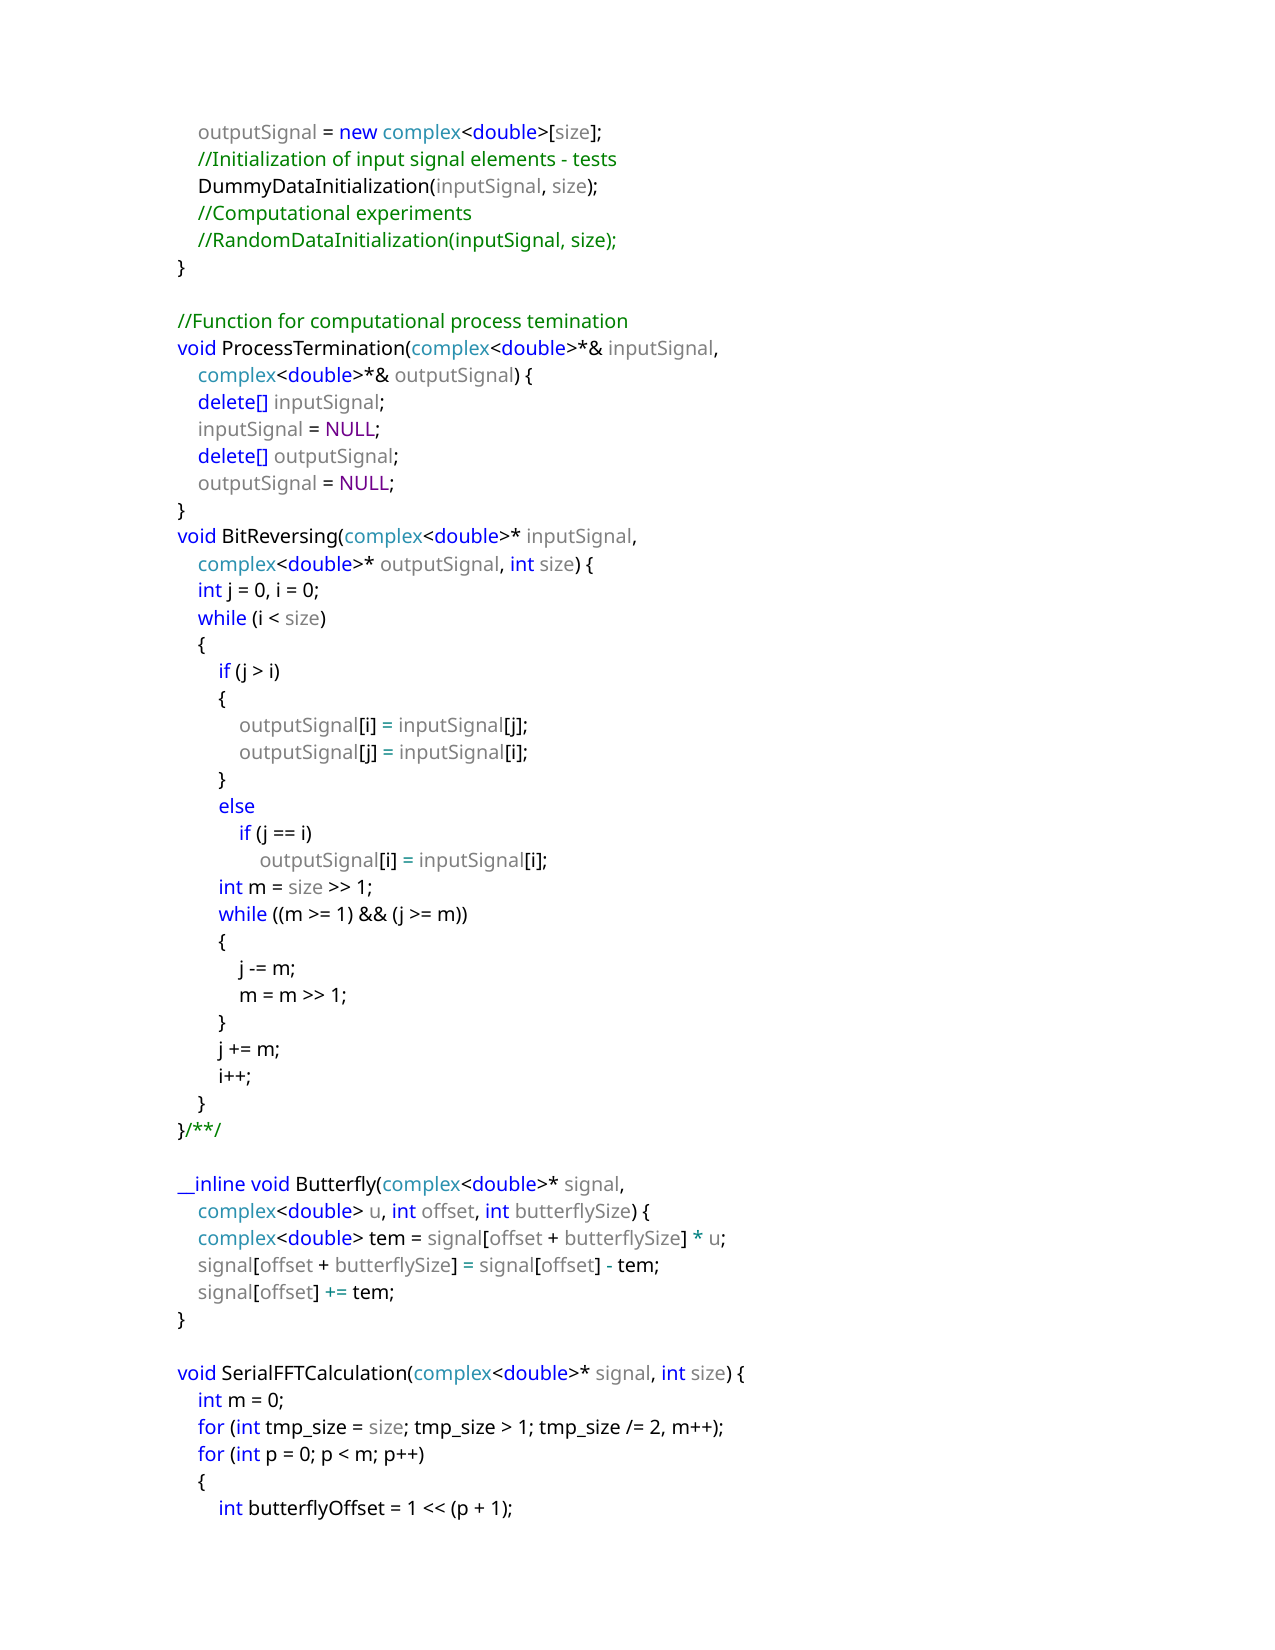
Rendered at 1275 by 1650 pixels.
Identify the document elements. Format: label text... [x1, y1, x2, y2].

text int m = 0; [177, 1386, 1186, 1413]
text } [177, 496, 1186, 523]
text outputSignal = NULL; [177, 469, 1186, 496]
text outputSignal[j] = inputSignal[i]; [177, 739, 1186, 766]
text { [177, 685, 1186, 712]
text //Initialization of input signal elements - tests [177, 145, 1186, 172]
text } [177, 253, 1186, 280]
text } [177, 1305, 1186, 1332]
text //Function for computational process temination [177, 307, 1186, 334]
text complex<double>*& outputSignal) { [177, 361, 1186, 388]
text } [177, 1089, 1186, 1116]
text { [177, 631, 1186, 658]
text int j = 0, i = 0; [177, 577, 1186, 604]
text { [177, 1467, 1186, 1494]
text int butterflyOffset = 1 << (p + 1); [177, 1494, 1186, 1521]
text i++; [177, 1062, 1186, 1089]
text signal[offset + butterflySize] = signal[offset] - tem; [177, 1251, 1186, 1278]
text } [177, 1008, 1186, 1035]
text }/**/ [177, 1116, 1186, 1143]
text j += m; [177, 1035, 1186, 1062]
text m = m >> 1; [177, 981, 1186, 1008]
text DummyDataInitialization(inputSignal, size); [177, 172, 1186, 199]
text } [177, 766, 1186, 793]
text inputSignal = NULL; [177, 415, 1186, 442]
text j -= m; [177, 954, 1186, 981]
text //RandomDataInitialization(inputSignal, size); [177, 226, 1186, 253]
text delete[] inputSignal; [177, 388, 1186, 415]
text { [177, 927, 1186, 954]
text else [177, 793, 1186, 819]
text __inline void Butterfly(complex<double>* signal, [177, 1170, 1186, 1197]
text signal[offset] += tem; [177, 1278, 1186, 1305]
text //Computational experiments [177, 199, 1186, 226]
text int m = size >> 1; [177, 873, 1186, 901]
text complex<double> u, int offset, int butterflySize) { [177, 1197, 1186, 1224]
text outputSignal[i] = inputSignal[i]; [177, 847, 1186, 873]
text complex<double> tem = signal[offset + butterflySize] * u; [177, 1224, 1186, 1251]
text void SerialFFTCalculation(complex<double>* signal, int size) { [177, 1359, 1186, 1386]
text while (i < size) [177, 604, 1186, 631]
text complex<double>* outputSignal, int size) { [177, 550, 1186, 577]
text delete[] outputSignal; [177, 442, 1186, 469]
text void BitReversing(complex<double>* inputSignal, [177, 523, 1186, 550]
text if (j == i) [177, 819, 1186, 847]
text outputSignal = new complex<double>[size]; [177, 118, 1186, 145]
text if (j > i) [177, 658, 1186, 685]
text void ProcessTermination(complex<double>*& inputSignal, [177, 334, 1186, 361]
text for (int p = 0; p < m; p++) [177, 1440, 1186, 1467]
text for (int tmp_size = size; tmp_size > 1; tmp_size /= 2, m++); [177, 1413, 1186, 1440]
text while ((m >= 1) && (j >= m)) [177, 901, 1186, 927]
text outputSignal[i] = inputSignal[j]; [177, 712, 1186, 739]
